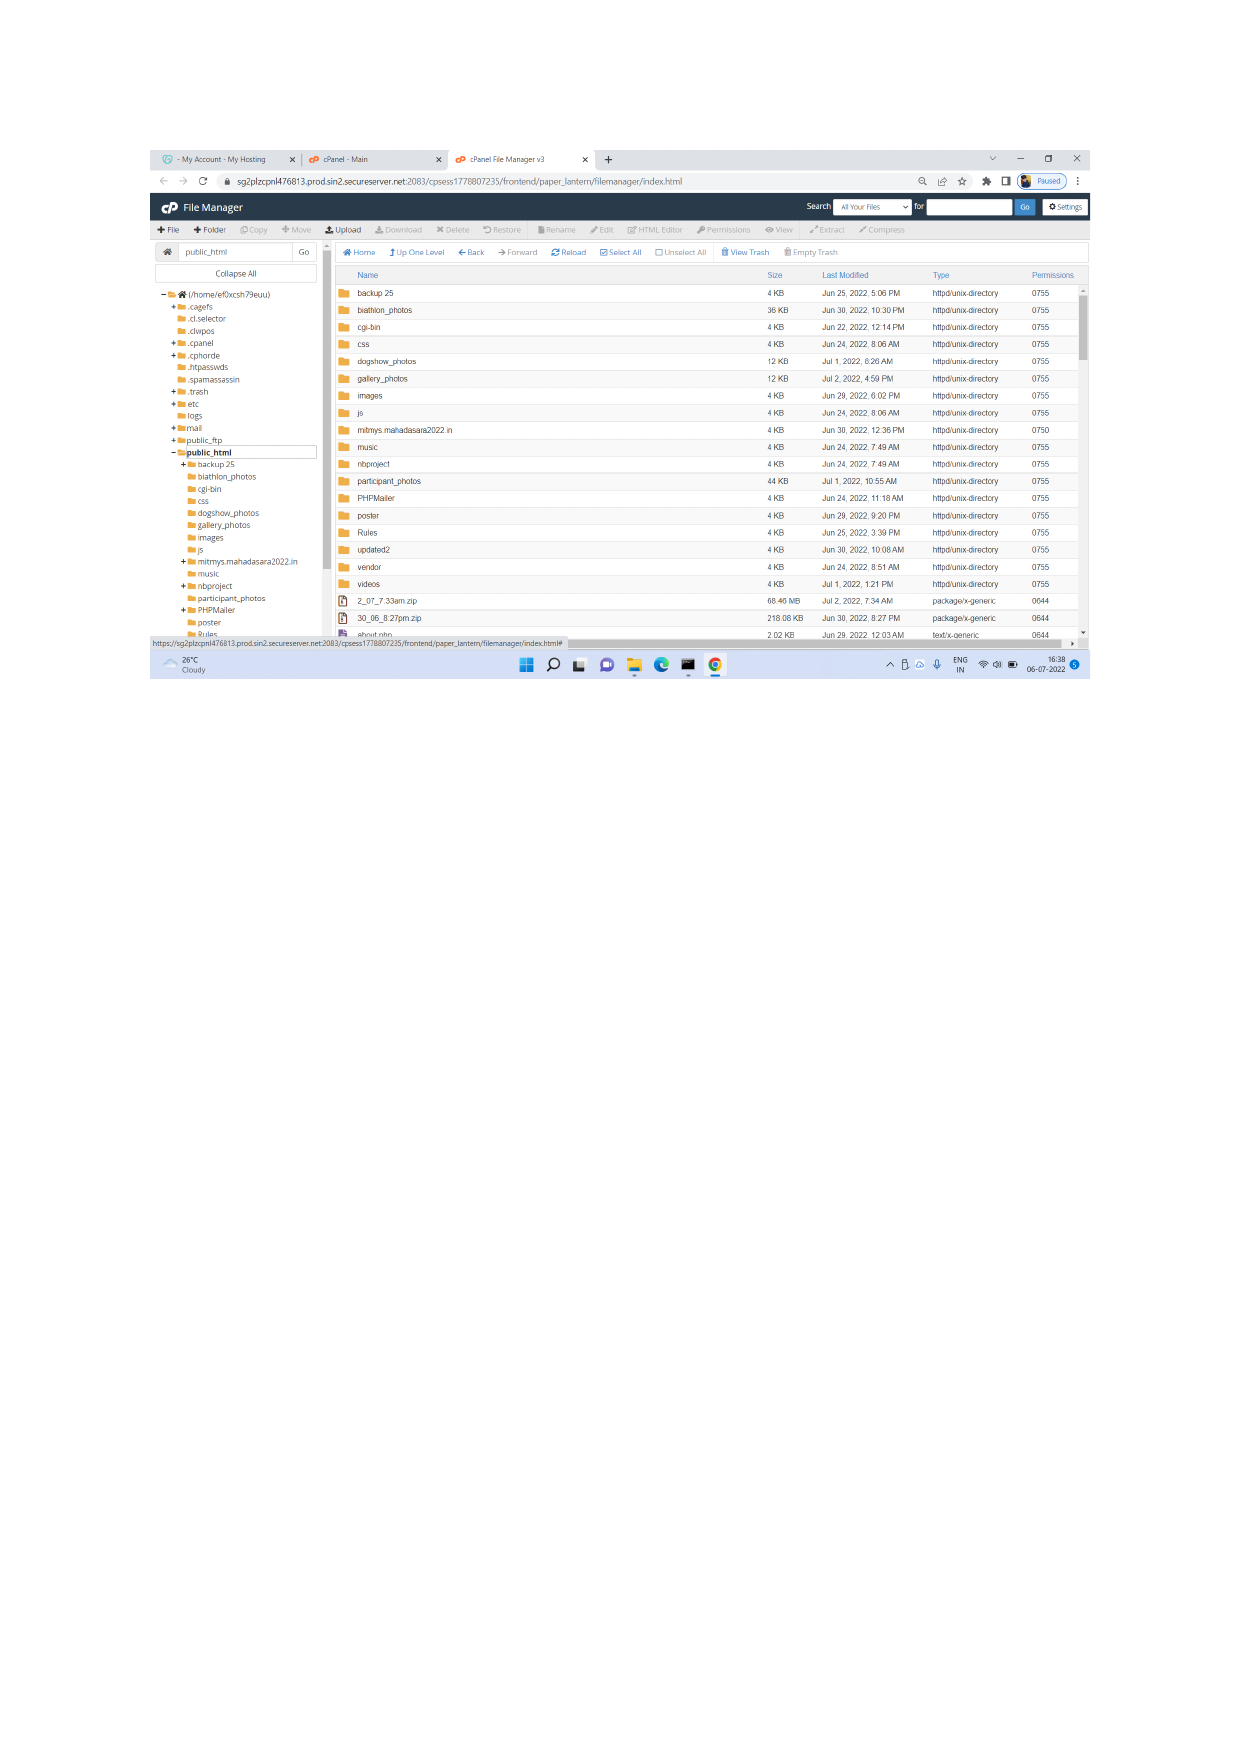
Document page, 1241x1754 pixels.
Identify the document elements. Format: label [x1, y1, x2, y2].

picture [150, 150, 1091, 679]
